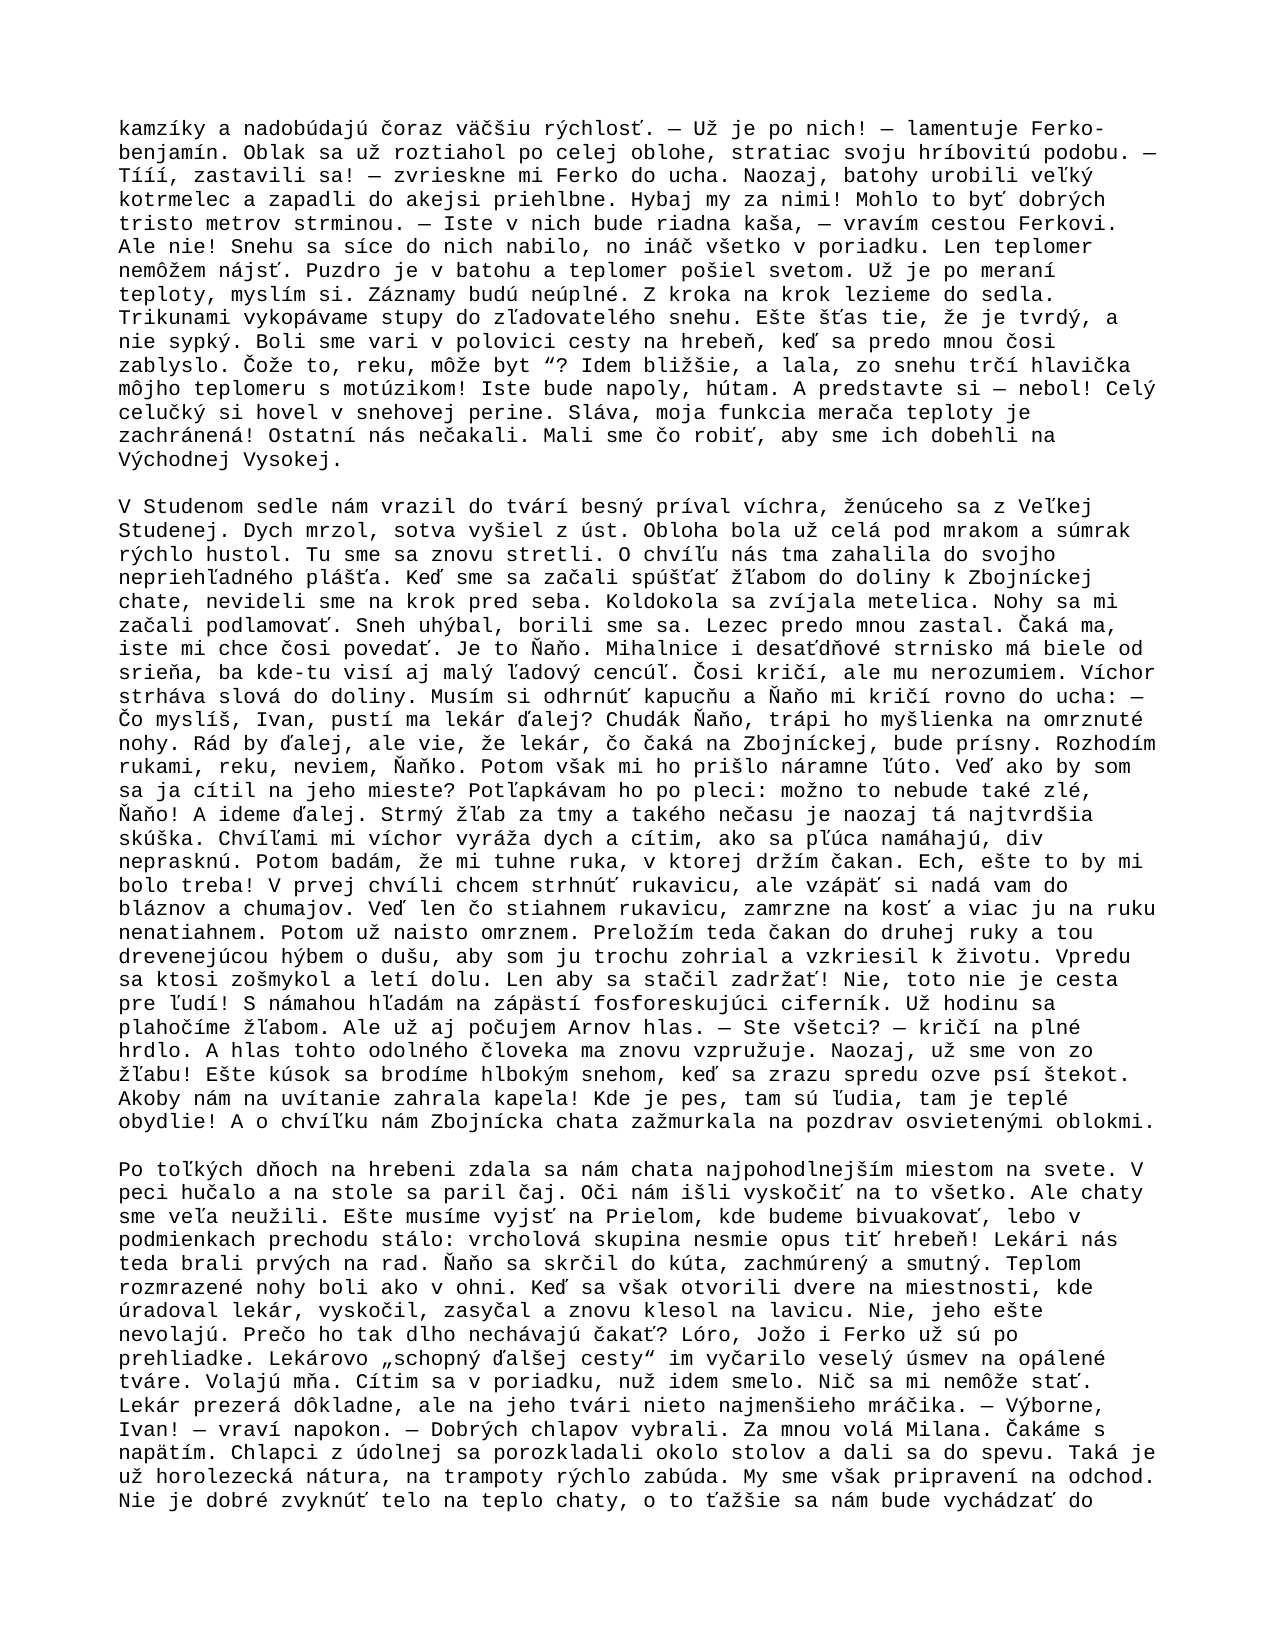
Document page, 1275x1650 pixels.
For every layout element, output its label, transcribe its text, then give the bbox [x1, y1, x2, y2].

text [118, 118, 1157, 473]
text V Studenom sedle nám vrazil do tvárí besný príval víchra, ženúceho sa z Veľkej Studenej. Dych mrzol, sotva vyšiel z úst. Obloha bola už celá pod mrakom a súmrak rýchlo hustol. Tu sme sa znovu stretli. O chvíľu nás tma zahalila do svojho nepriehľadného plášťa. Keď sme sa začali spúšťať žľabom do doliny k Zbojníckej chate, nevideli sme na krok pred seba. Koldokola sa zvíjala metelica. Nohy sa mi začali podlamovať. Sneh uhýbal, borili sme sa. Lezec predo mnou zastal. Čaká ma, iste mi chce čosi povedať. Je to Ňaňo. Mihalnice i desaťdňové strnisko má biele od srieňa, ba kde-tu visí aj malý ľadový cencúľ. Čosi kričí, ale mu nerozumiem. Víchor strháva slová do doliny. Musím si odhrnúť kapucňu a Ňaňo mi kričí rovno do ucha: — Čo myslíš, Ivan, pustí ma lekár ďalej? Chudák Ňaňo, trápi ho myšlienka na omrznuté nohy. Rád by ďalej, ale vie, že lekár, čo čaká na Zbojníckej, bude prísny. Rozhodím rukami, reku, neviem, Ňaňko. Potom však mi ho prišlo náramne ľúto. Veď ako by som sa ja cítil na jeho mieste? Potľapkávam ho po pleci: možno to nebude také zlé, Ňaňo! A ideme ďalej. Strmý žľab za tmy a takého nečasu je naozaj tá najtvrdšia skúška. Chvíľami mi víchor vyráža dych a cítim, ako sa pľúca namáhajú, div neprasknú. Potom badám, že mi tuhne ruka, v ktorej držím čakan. Ech, ešte to by mi bolo treba! V prvej chvíli chcem strhnúť rukavicu, ale vzápäť si nadá vam do bláznov a chumajov. Veď len čo stiahnem rukavicu, zamrzne na kosť a viac ju na ruku nenatiahnem. Potom už naisto omrznem. Preložím teda čakan do druhej ruky a tou drevenejúcou hýbem o dušu, aby som ju trochu zohrial a vzkriesil k životu. Vpredu sa ktosi zošmykol a letí dolu. Len aby sa stačil zadržať! Nie, toto nie je cesta pre ľudí! S námahou hľadám na zápästí fosforeskujúci ciferník. Už hodinu sa plahočíme žľabom. Ale už aj počujem Arnov hlas. — Ste všetci? — kričí na plné hrdlo. A hlas tohto odolného človeka ma znovu vzpružuje. Naozaj, už sme von zo žľabu! Ešte kúsok sa brodíme hlbokým snehom, keď sa zrazu spredu ozve psí štekot. Akoby nám na uvítanie zahrala kapela! Kde je pes, tam sú ľudia, tam je teplé obydlie! A o chvíľku nám Zbojnícka chata zažmurkala na pozdrav osvietenými oblokmi. [118, 496, 1157, 1135]
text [118, 1158, 1157, 1513]
